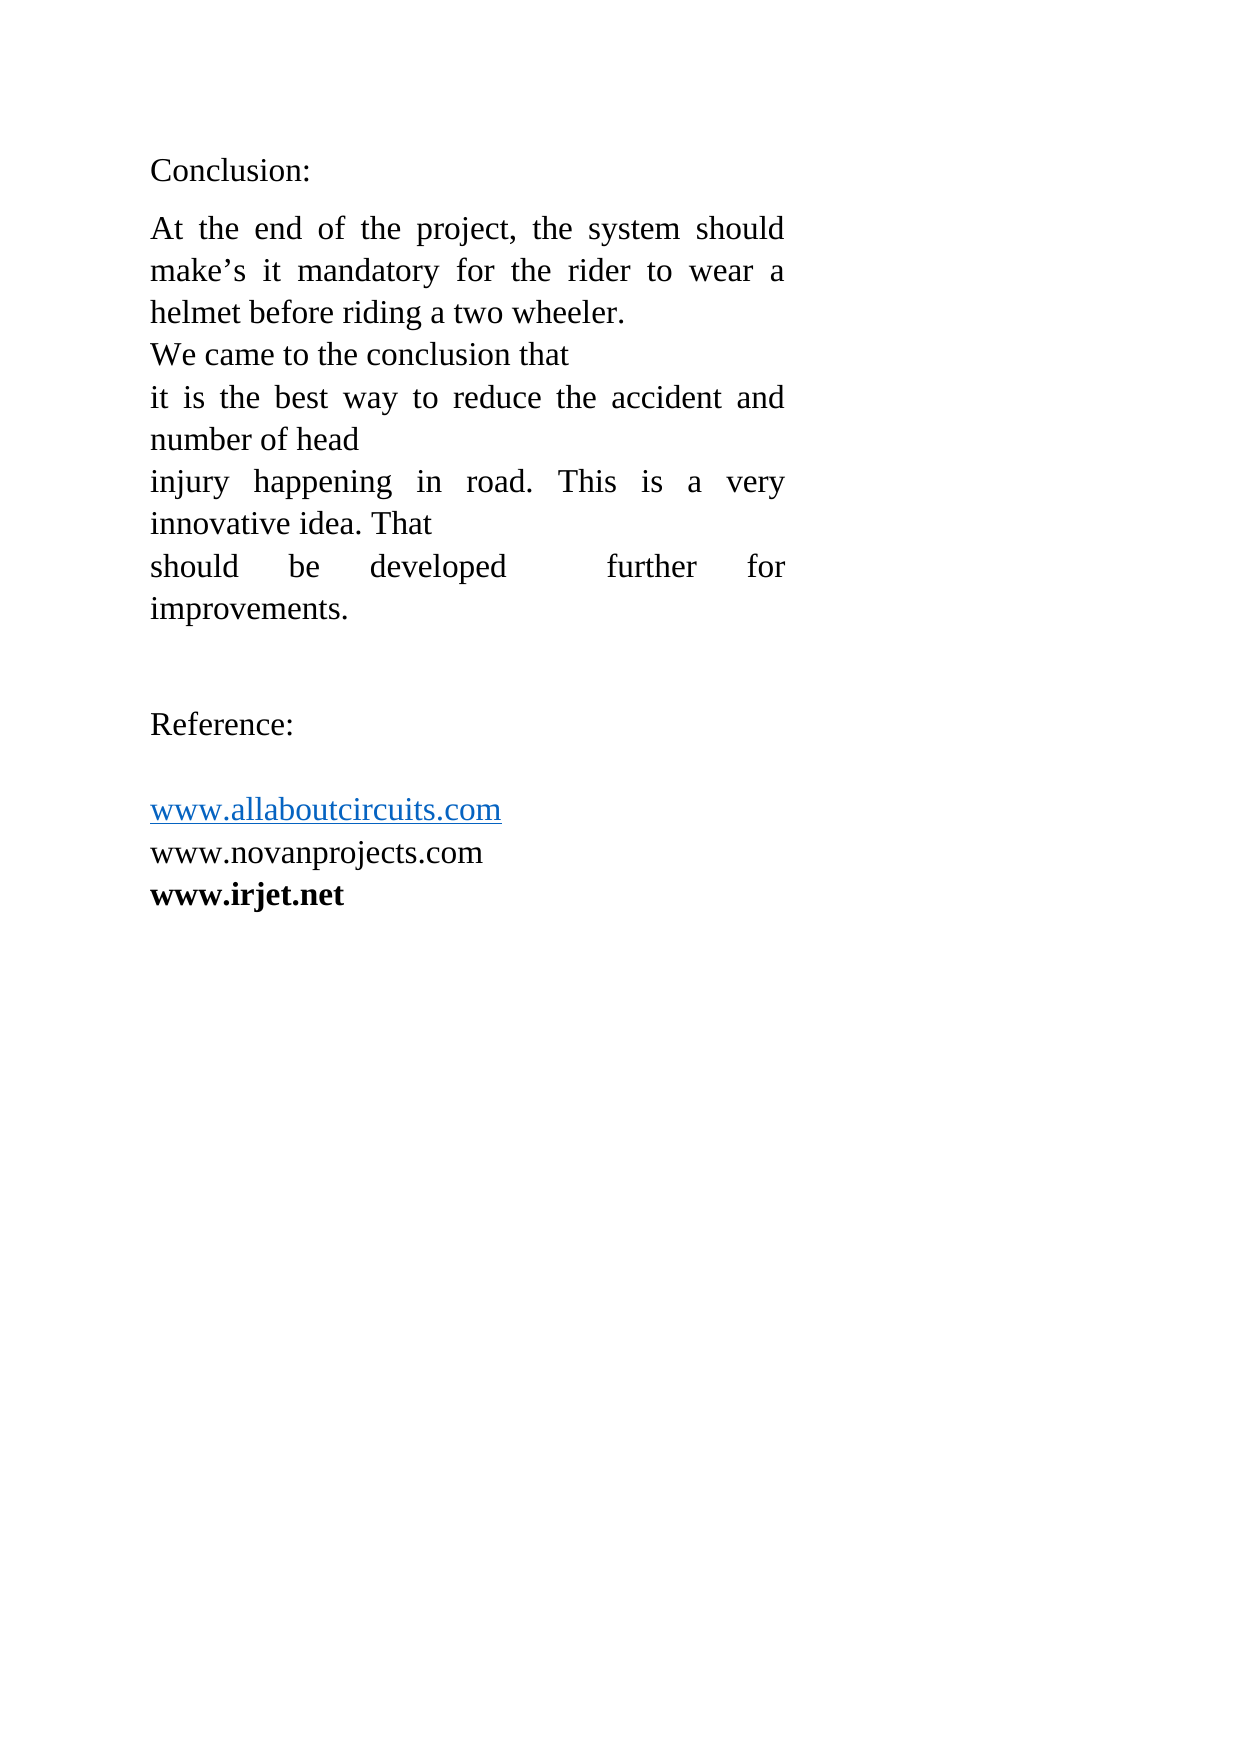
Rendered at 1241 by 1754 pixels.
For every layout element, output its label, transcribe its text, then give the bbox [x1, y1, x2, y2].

text At the end of the project, the system should make’s it mandatory for the rider to wear a helmet before riding a two wheeler. [150, 208, 786, 331]
text it is the best way to reduce the accident and number of head [150, 377, 786, 457]
text www.allaboutcircuits.com [150, 789, 786, 828]
text Conclusion: [150, 150, 1090, 188]
text should be developed further for improvements. [150, 546, 786, 626]
text www.novanprojects.com [150, 832, 786, 870]
text www.irjet.net [150, 874, 786, 913]
text injury happening in road. This is a very innovative idea. That [150, 461, 786, 542]
text Reference: [150, 705, 786, 743]
text We came to the conclusion that [150, 334, 786, 373]
